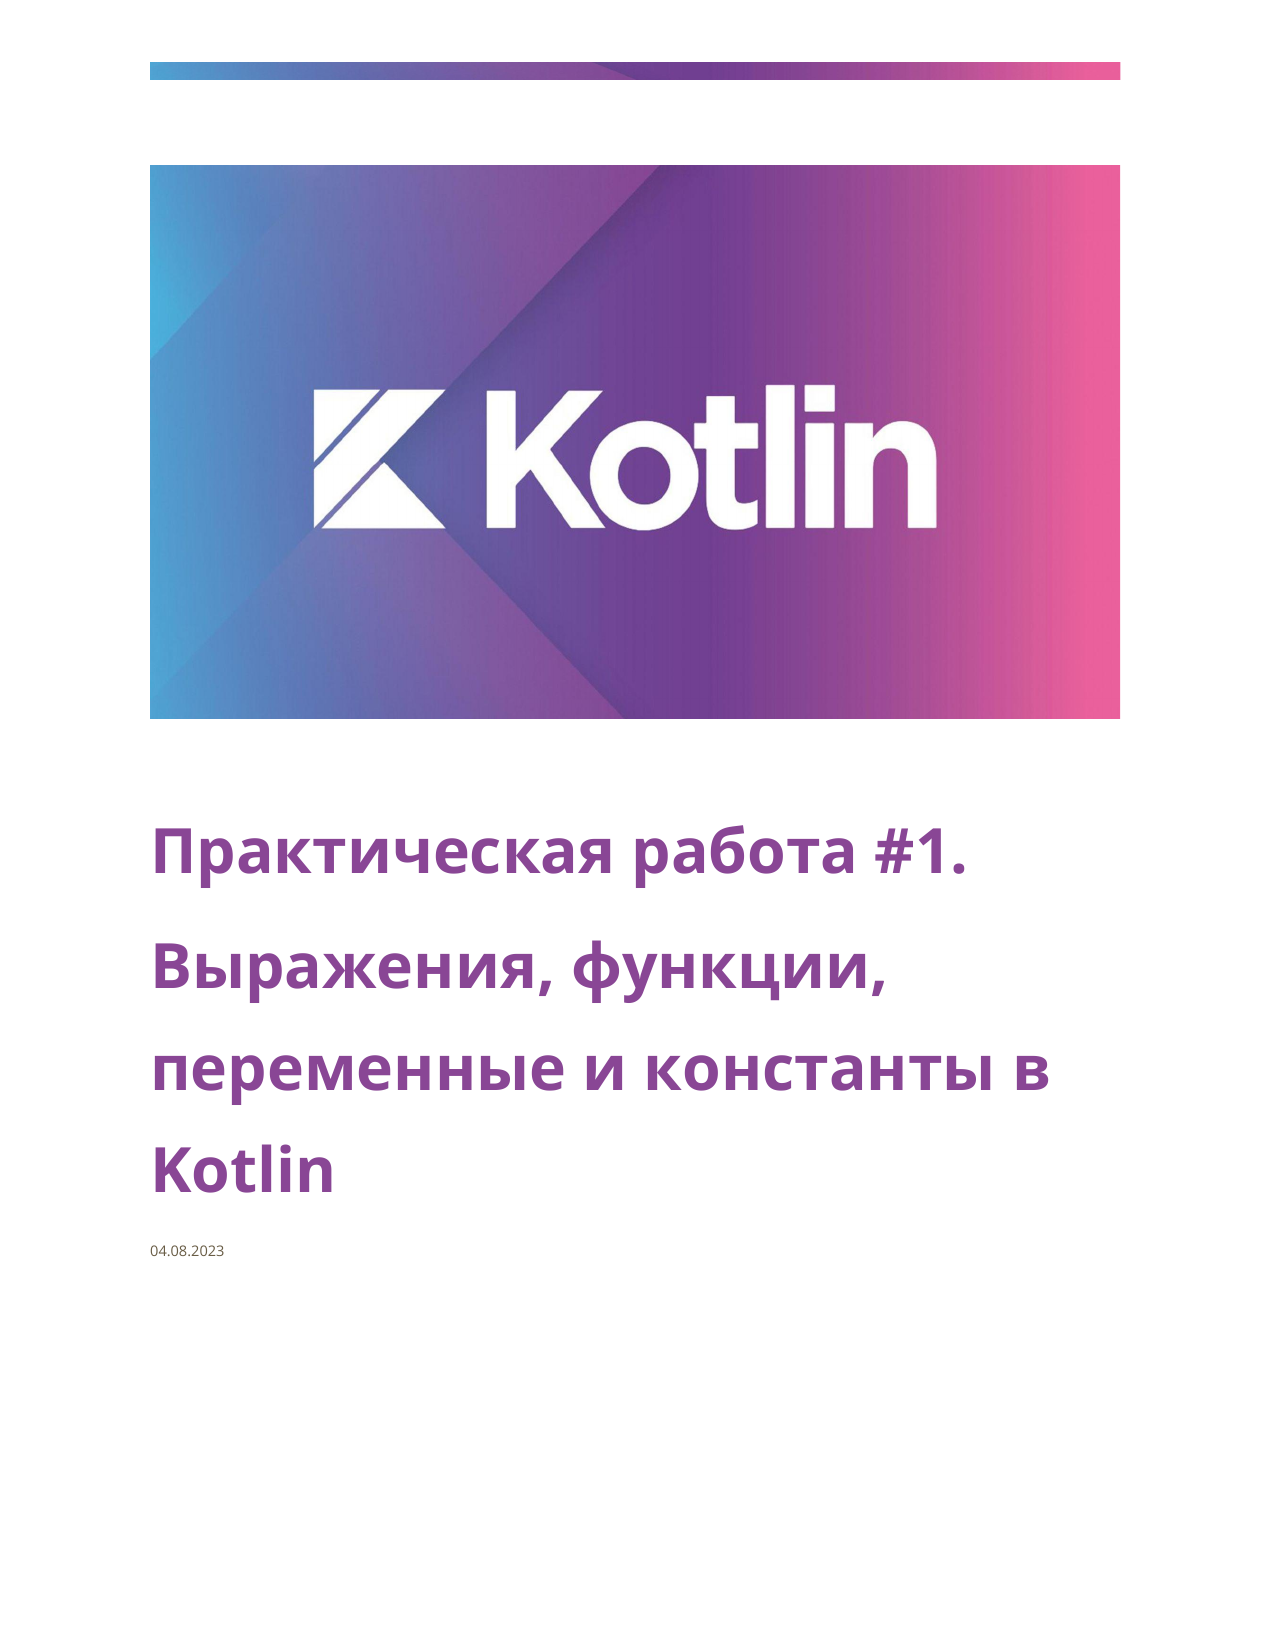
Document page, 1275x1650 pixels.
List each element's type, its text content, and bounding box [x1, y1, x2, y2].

text 04.08.2023 [150, 1240, 1125, 1260]
title Выражения, функции, переменные и константы в Kotlin [150, 922, 1125, 1211]
picture [150, 165, 1121, 719]
title Практическая работа #1. [150, 807, 1125, 892]
picture [150, 62, 1121, 80]
